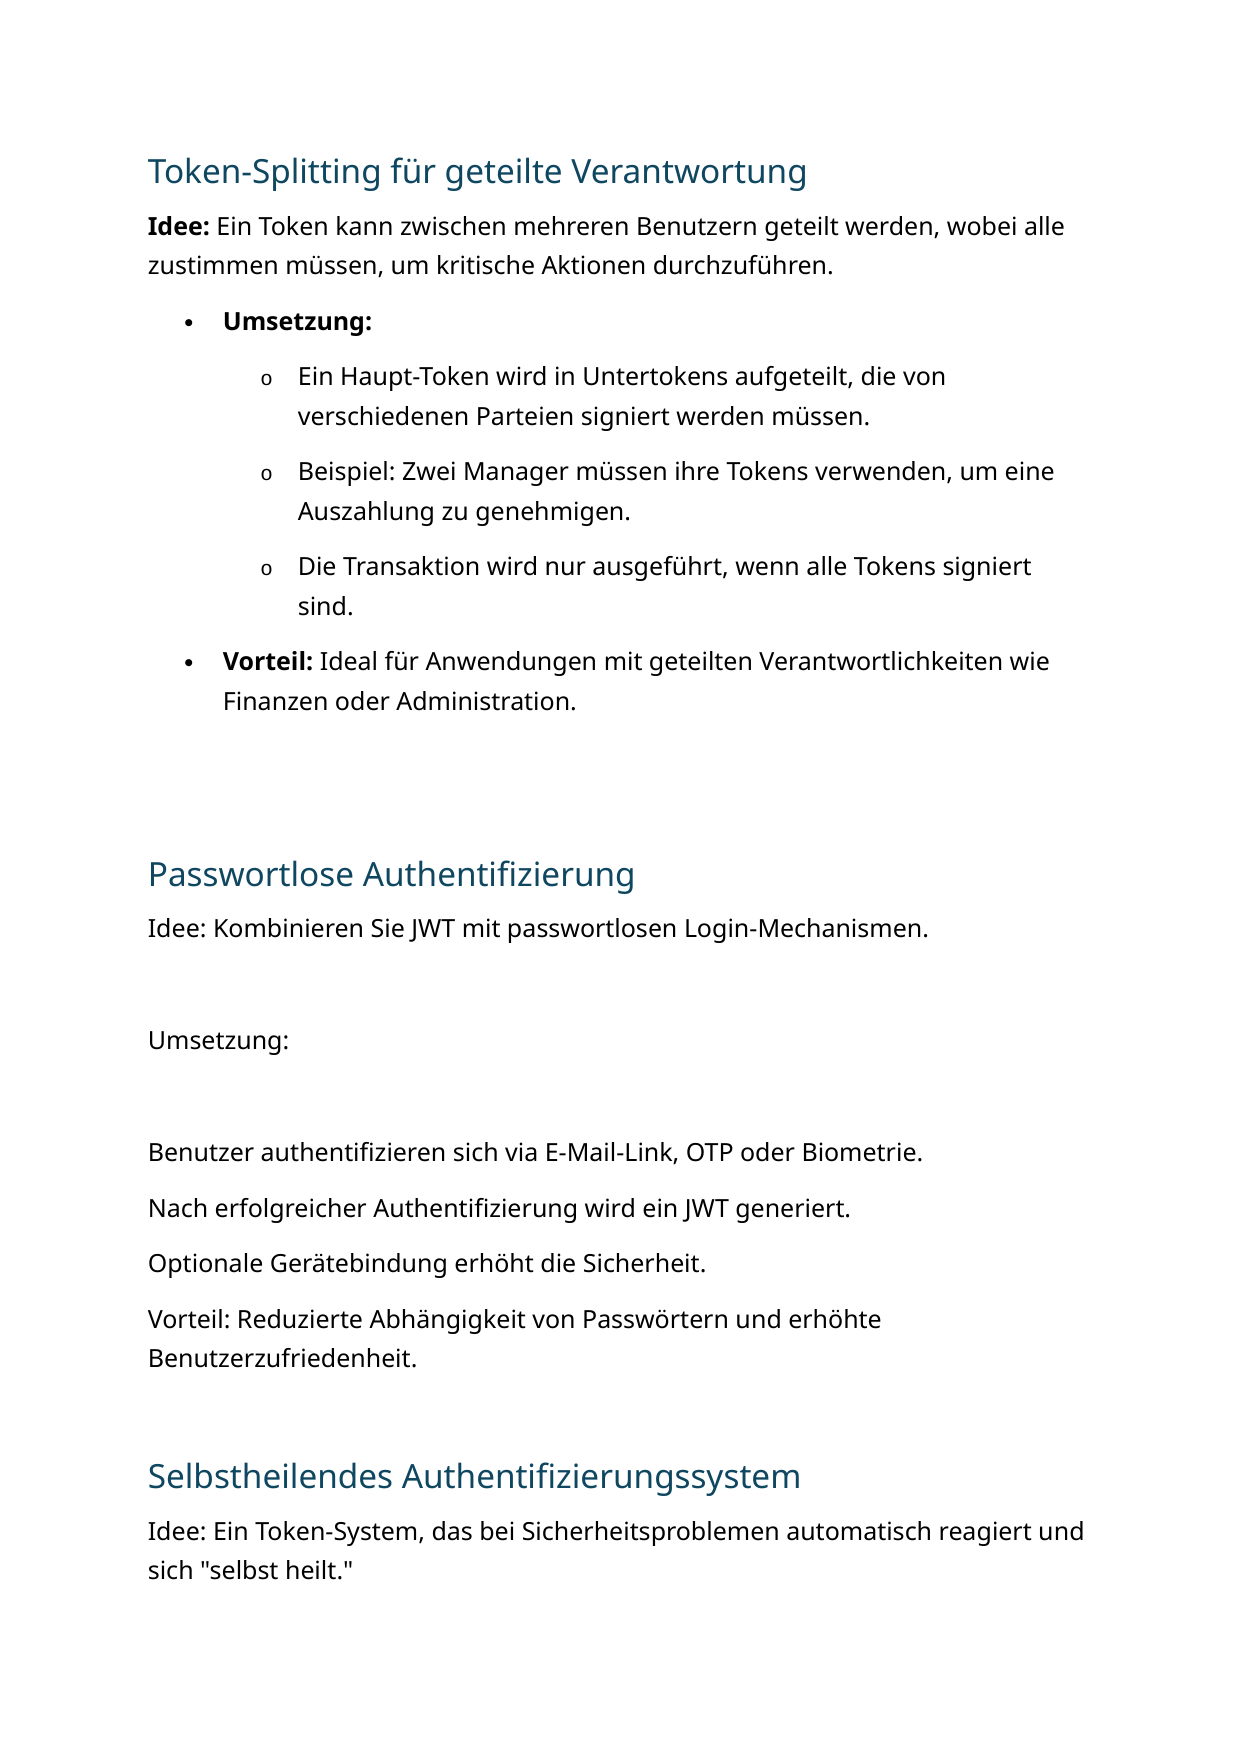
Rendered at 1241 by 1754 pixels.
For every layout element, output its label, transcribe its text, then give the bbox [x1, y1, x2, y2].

text Optionale Gerätebindung erhöht die Sicherheit. [148, 1246, 1093, 1280]
list Vorteil: Ideal für Anwendungen mit geteilten Verantwortlichkeiten wie Finanzen oder Administration. [185, 644, 1093, 717]
list Ein Haupt-Token wird in Untertokens aufgeteilt, die von verschiedenen Parteien signiert werden müssen. [260, 359, 1093, 432]
list Umsetzung: [185, 303, 1093, 337]
text Idee: Kombinieren Sie JWT mit passwortlosen Login-Mechanismen. [148, 911, 1093, 945]
text Vorteil: Reduzierte Abhängigkeit von Passwörtern und erhöhte Benutzerzufriedenheit. [148, 1302, 1093, 1375]
subtitle Selbstheilendes Authentifizierungssystem [148, 1453, 1093, 1498]
text Idee: Ein Token-System, das bei Sicherheitsproblemen automatisch reagiert und sich "selbst heilt." [148, 1513, 1093, 1587]
list Beispiel: Zwei Manager müssen ihre Tokens verwenden, um eine Auszahlung zu genehmigen. [260, 454, 1093, 527]
subtitle Passwortlose Authentifizierung [148, 851, 1093, 896]
text Idee: Ein Token kann zwischen mehreren Benutzern geteilt werden, wobei alle zustimmen müssen, um kritische Aktionen durchzuführen. [148, 208, 1093, 281]
text Umsetzung: [148, 1023, 1093, 1057]
text Nach erfolgreicher Authentifizierung wird ein JWT generiert. [148, 1190, 1093, 1224]
subtitle Token-Splitting für geteilte Verantwortung [148, 148, 1093, 193]
list Die Transaktion wird nur ausgeführt, wenn alle Tokens signiert sind. [260, 549, 1093, 622]
text Benutzer authentifizieren sich via E-Mail-Link, OTP oder Biometrie. [148, 1134, 1093, 1168]
